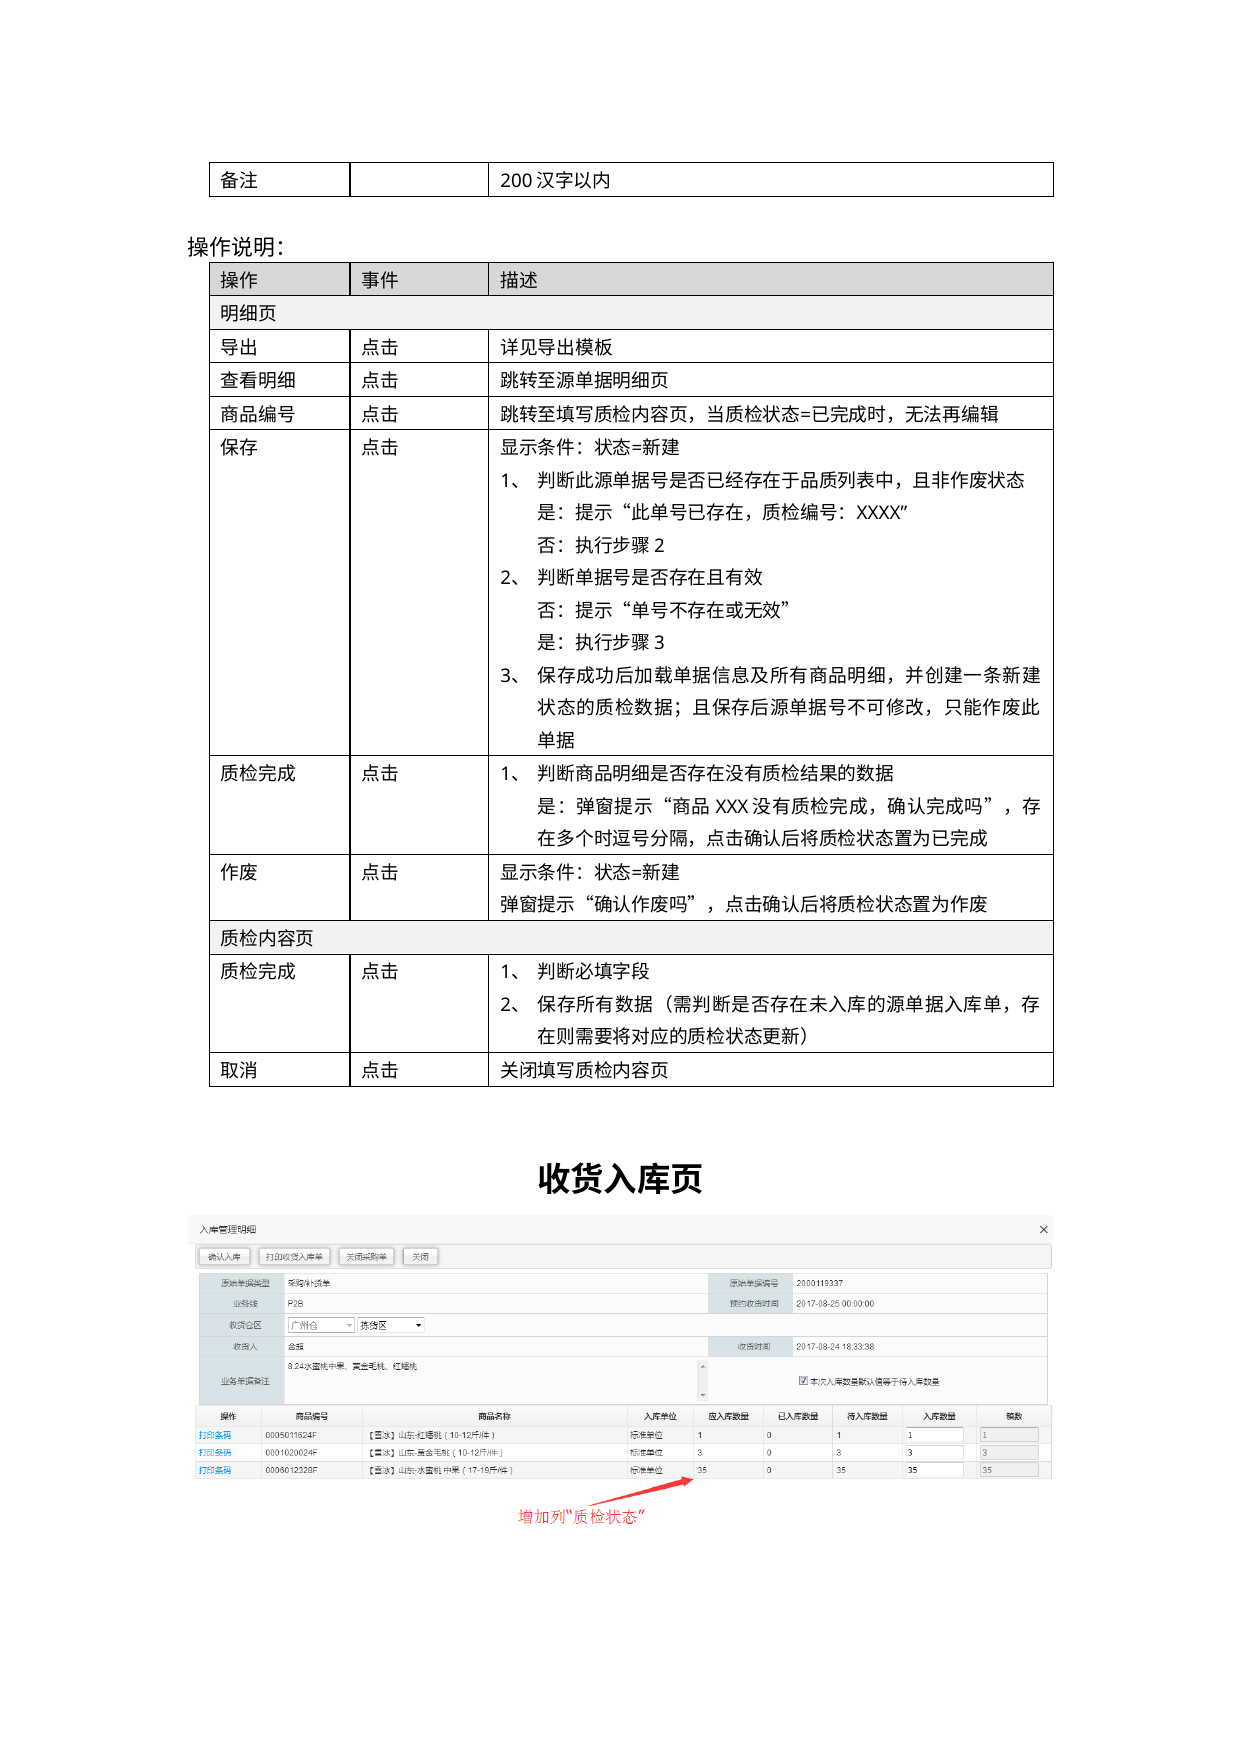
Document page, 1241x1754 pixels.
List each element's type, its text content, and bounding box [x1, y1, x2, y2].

table_cell 作废 [210, 855, 349, 920]
table_cell 商品编号 [210, 397, 349, 429]
table_cell 导出 [210, 330, 349, 362]
table_cell 点击 [351, 756, 488, 854]
table_cell 显示条件：状态=新建 判断此源单据号是否已经存在于品质列表中，且非作废状态 是：提示“此单号已存在，质检编号：XXXX” 否：执行步骤2 判断单据号是否存在且有效 否：提示“单号不存在或无效” 是：执行步骤3 保存成功后加载单据信息及所有商品明细，并创建一条新建状态的质检数据；且保存后源单据号不可修改，只能作废此单据 [489, 430, 1053, 755]
table_cell 明细页 [210, 296, 1053, 329]
table_cell 质检内容页 [210, 921, 1053, 953]
table_cell 质检完成 [210, 955, 349, 1052]
table_cell 跳转至填写质检内容页，当质检状态=已完成时，无法再编辑 [489, 397, 1053, 429]
table_cell 保存 [210, 430, 349, 755]
table_header 事件 [351, 263, 488, 295]
table_cell [351, 163, 488, 196]
text 操作说明： [187, 229, 1053, 262]
table_cell 显示条件：状态=新建 弹窗提示“确认作废吗”，点击确认后将质检状态置为作废 [489, 855, 1053, 920]
table_cell 质检完成 [210, 756, 349, 854]
table_cell 取消 [210, 1053, 349, 1086]
table_cell 点击 [351, 1053, 488, 1086]
table_cell 点击 [351, 397, 488, 429]
table_header 操作 [210, 263, 349, 295]
title 收货入库页 [187, 1144, 1053, 1209]
table_cell 判断商品明细是否存在没有质检结果的数据 是：弹窗提示“商品XXX没有质检完成，确认完成吗”，存在多个时逗号分隔，点击确认后将质检状态置为已完成 [489, 756, 1053, 854]
table_cell 点击 [351, 363, 488, 396]
table_cell 备注 [210, 163, 349, 196]
table_header 描述 [489, 263, 1053, 295]
picture [187, 1215, 1053, 1543]
table_cell 200汉字以内 [489, 163, 1053, 196]
table_cell 点击 [351, 855, 488, 920]
table_cell 点击 [351, 430, 488, 755]
table_cell 详见导出模板 [489, 330, 1053, 362]
table_cell 跳转至源单据明细页 [489, 363, 1053, 396]
table_cell 关闭填写质检内容页 [489, 1053, 1053, 1086]
table_cell 点击 [351, 955, 488, 1052]
table_cell 判断必填字段 保存所有数据（需判断是否存在未入库的源单据入库单，存在则需要将对应的质检状态更新） [489, 955, 1053, 1052]
table_cell 点击 [351, 330, 488, 362]
table_cell 查看明细 [210, 363, 349, 396]
